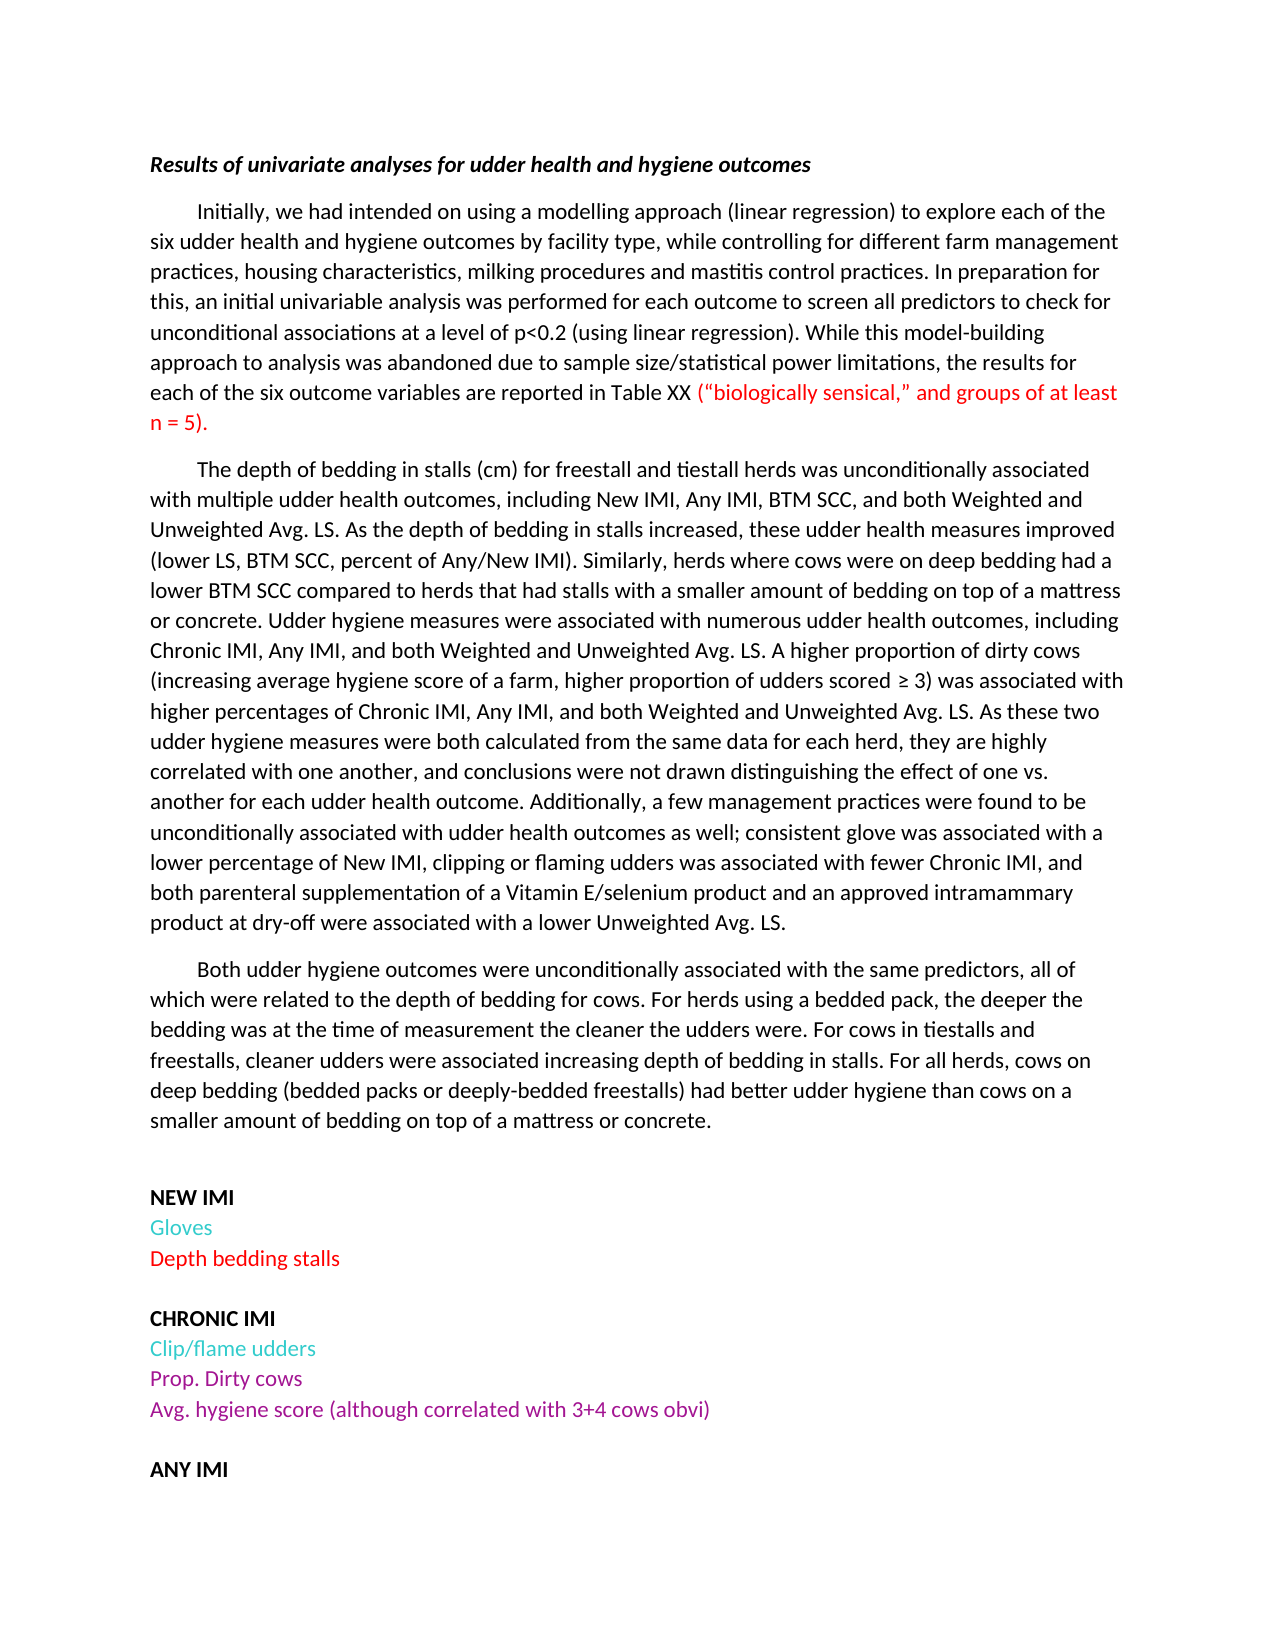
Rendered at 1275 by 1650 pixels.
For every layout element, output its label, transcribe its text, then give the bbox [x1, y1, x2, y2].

text Results of univariate analyses for udder health and hygiene outcomes [150, 150, 1125, 178]
text Depth bedding stalls [150, 1244, 1125, 1272]
text The depth of bedding in stalls (cm) for freestall and tiestall herds was unconditionally associated with multiple udder health outcomes, including New IMI, Any IMI, BTM SCC, and both Weighted and Unweighted Avg. LS. As the depth of bedding in stalls increased, these udder health measures improved (lower LS, BTM SCC, percent of Any/New IMI). Similarly, herds where cows were on deep bedding had a lower BTM SCC compared to herds that had stalls with a smaller amount of bedding on top of a mattress or concrete. Udder hygiene measures were associated with numerous udder health outcomes, including Chronic IMI, Any IMI, and both Weighted and Unweighted Avg. LS. A higher proportion of dirty cows (increasing average hygiene score of a farm, higher proportion of udders scored ≥ 3) was associated with higher percentages of Chronic IMI, Any IMI, and both Weighted and Unweighted Avg. LS. As these two udder hygiene measures were both calculated from the same data for each herd, they are highly correlated with one another, and conclusions were not drawn distinguishing the effect of one vs. another for each udder health outcome. Additionally, a few management practices were found to be unconditionally associated with udder health outcomes as well; consistent glove was associated with a lower percentage of New IMI, clipping or flaming udders was associated with fewer Chronic IMI, and both parenteral supplementation of a Vitamin E/selenium product and an approved intramammary product at dry-off were associated with a lower Unweighted Avg. LS. [150, 455, 1125, 936]
text Gloves [150, 1213, 1125, 1242]
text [150, 1395, 1125, 1423]
text NEW IMI [150, 1183, 1125, 1211]
text ANY IMI [150, 1455, 1125, 1483]
text Initially, we had intended on using a modelling approach (linear regression) to explore each of the six udder health and hygiene outcomes by facility type, while controlling for different farm management practices, housing characteristics, milking procedures and mastitis control practices. In preparation for this, an initial univariable analysis was performed for each outcome to screen all predictors to check for unconditional associations at a level of p<0.2 (using linear regression). While this model-building approach to analysis was abandoned due to sample size/statistical power limitations, the results for each of the six outcome variables are reported in Table XX (“biologically sensical,” and groups of at least n = 5). [150, 197, 1125, 436]
text Clip/flame udders [150, 1334, 1125, 1362]
text CHRONIC IMI [150, 1304, 1125, 1332]
text Both udder hygiene outcomes were unconditionally associated with the same predictors, all of which were related to the depth of bedding for cows. For herds using a bedded pack, the deeper the bedding was at the time of measurement the cleaner the udders were. For cows in tiestalls and freestalls, cleaner udders were associated increasing depth of bedding in stalls. For all herds, cows on deep bedding (bedded packs or deeply-bedded freestalls) had better udder hygiene than cows on a smaller amount of bedding on top of a mattress or concrete. [150, 955, 1125, 1134]
text Prop. Dirty cows [150, 1364, 1125, 1393]
